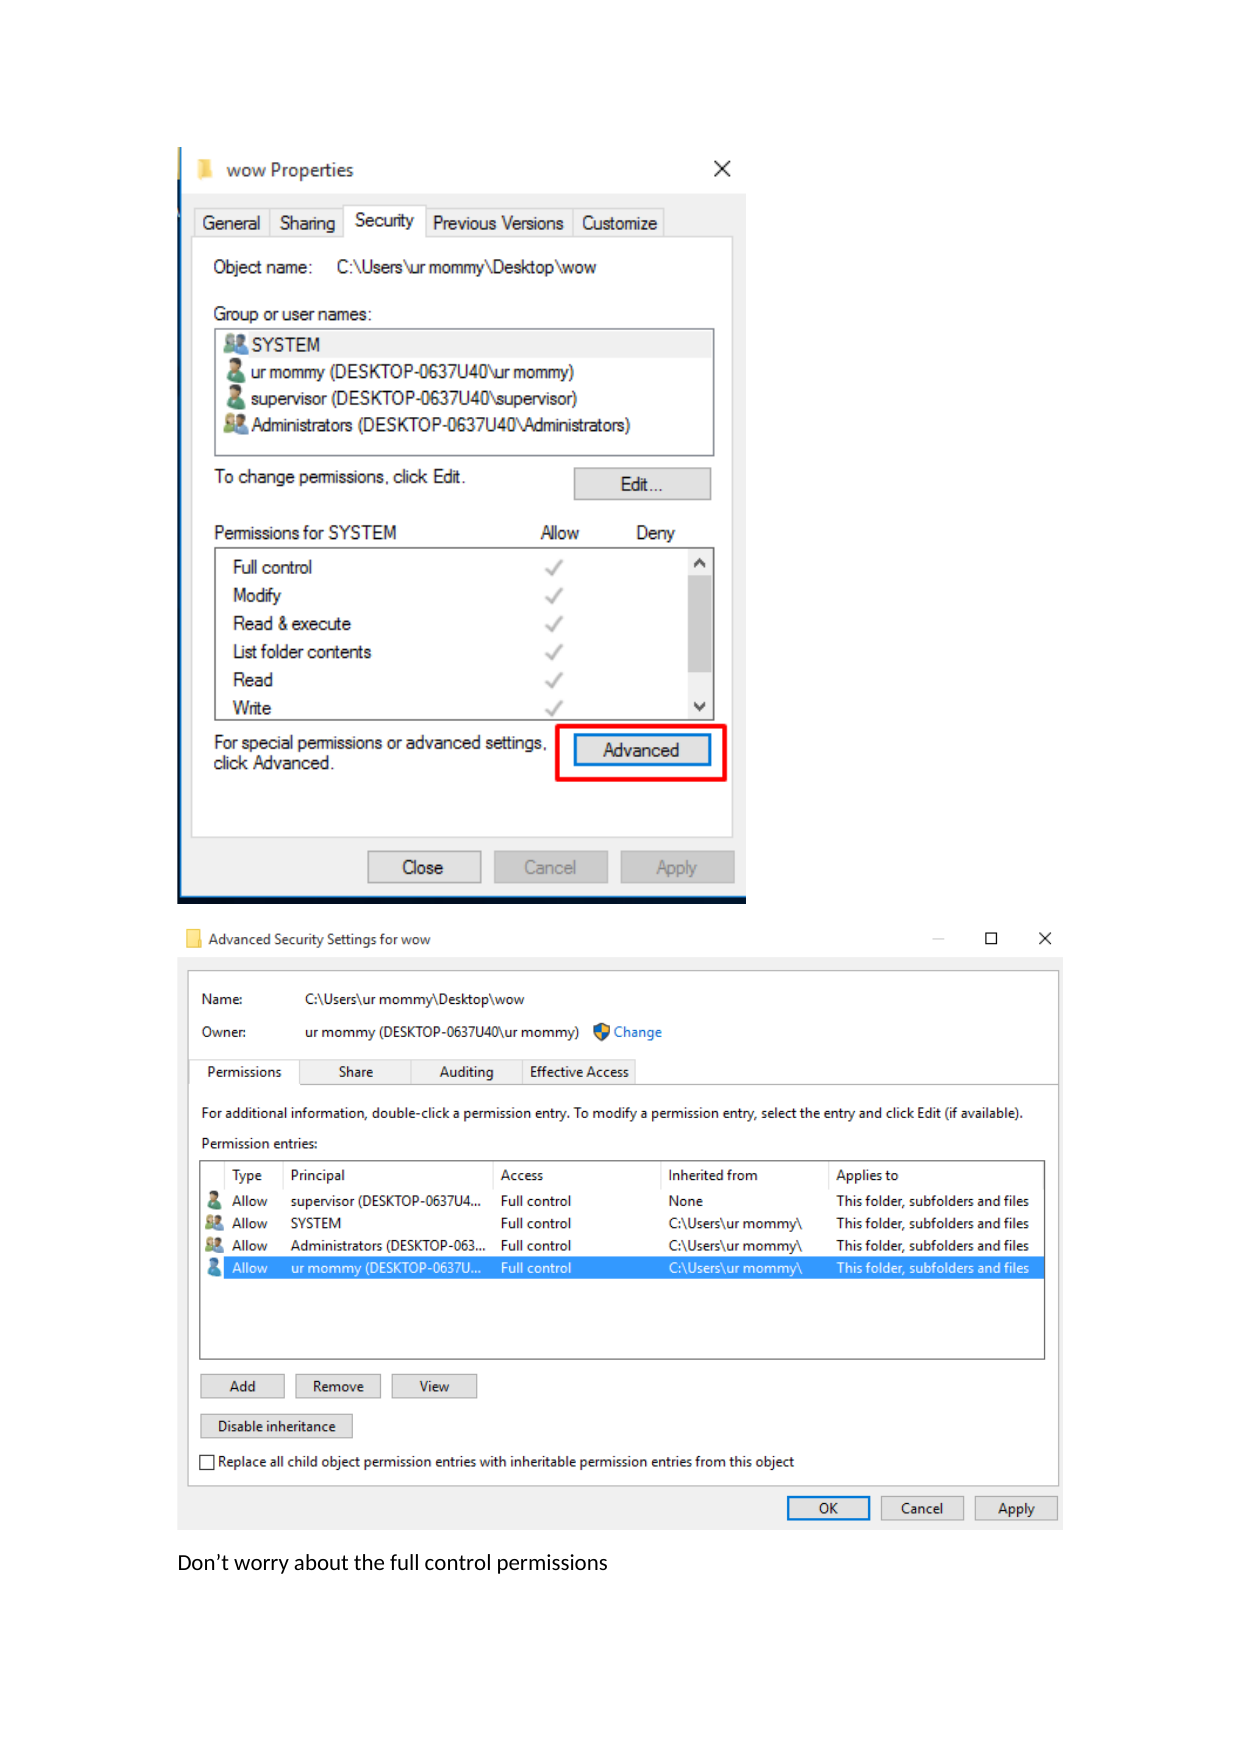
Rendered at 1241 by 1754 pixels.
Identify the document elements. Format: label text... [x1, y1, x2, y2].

picture [177, 922, 1063, 1530]
picture [177, 147, 746, 904]
text Don’t worry about the full control permissions [177, 1548, 1063, 1577]
